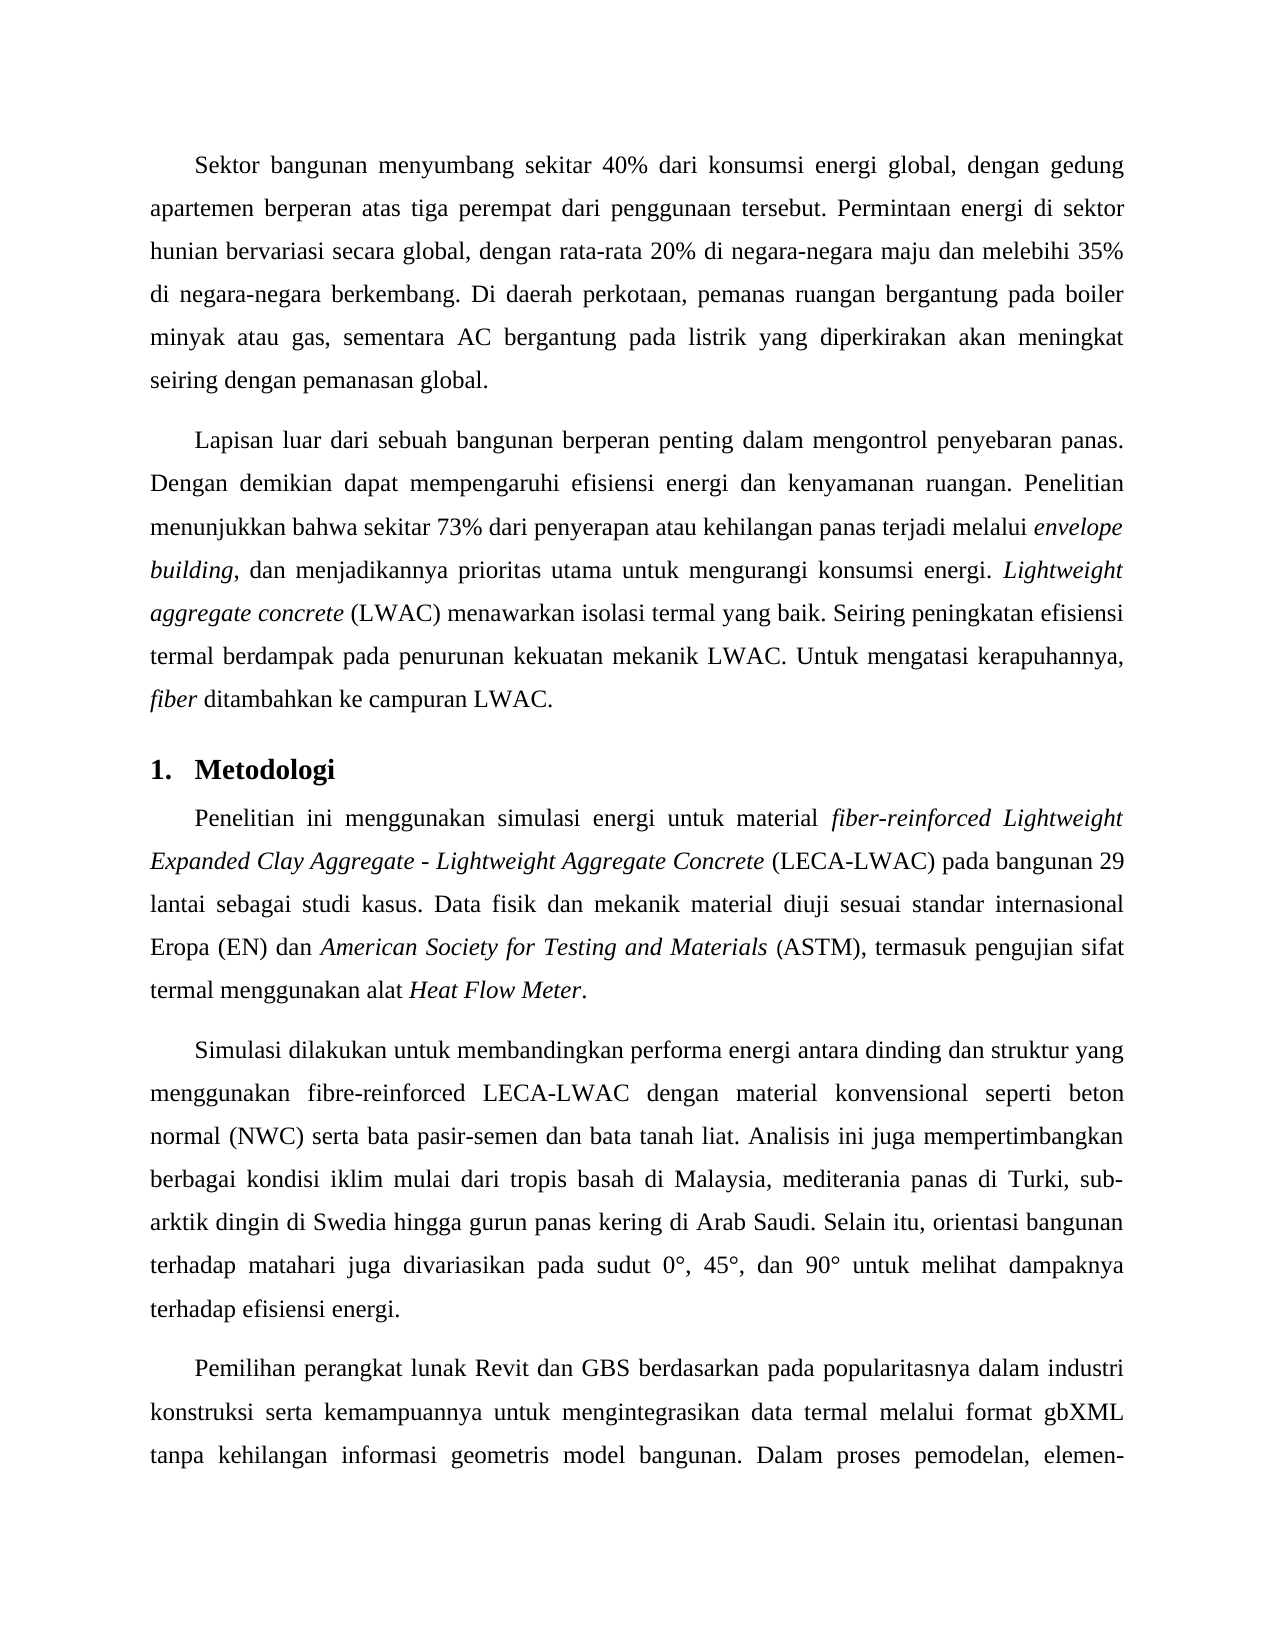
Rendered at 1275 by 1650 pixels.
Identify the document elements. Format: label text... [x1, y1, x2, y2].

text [150, 1353, 1125, 1468]
text Lapisan luar dari sebuah bangunan berperan penting dalam mengontrol penyebaran panas. Dengan demikian dapat mempengaruhi efisiensi energi dan kenyamanan ruangan. Penelitian menunjukkan bahwa sekitar 73% dari penyerapan atau kehilangan panas terjadi melalui envelope building, dan menjadikannya prioritas utama untuk mengurangi konsumsi energi. Lightweight aggregate concrete (LWAC) menawarkan isolasi termal yang baik. Seiring peningkatan efisiensi termal berdampak pada penurunan kekuatan mekanik LWAC. Untuk mengatasi kerapuhannya, fiber ditambahkan ke campuran LWAC. [150, 425, 1125, 713]
text Sektor bangunan menyumbang sekitar 40% dari konsumsi energi global, dengan gedung apartemen berperan atas tiga perempat dari penggunaan tersebut. Permintaan energi di sektor hunian bervariasi secara global, dengan rata-rata 20% di negara-negara maju dan melebihi 35% di negara-negara berkembang. Di daerah perkotaan, pemanas ruangan bergantung pada boiler minyak atau gas, sementara AC bergantung pada listrik yang diperkirakan akan meningkat seiring dengan pemanasan global. [150, 150, 1125, 394]
subtitle Metodologi [150, 752, 1125, 786]
text Simulasi dilakukan untuk membandingkan performa energi antara dinding dan struktur yang menggunakan fibre-reinforced LECA-LWAC dengan material konvensional seperti beton normal (NWC) serta bata pasir-semen dan bata tanah liat. Analisis ini juga mempertimbangkan berbagai kondisi iklim mulai dari tropis basah di Malaysia, mediterania panas di Turki, sub-arktik dingin di Swedia hingga gurun panas kering di Arab Saudi. Selain itu, orientasi bangunan terhadap matahari juga divariasikan pada sudut 0°, 45°, dan 90° untuk melihat dampaknya terhadap efisiensi energi. [150, 1035, 1125, 1322]
text Penelitian ini menggunakan simulasi energi untuk material fiber-reinforced Lightweight Expanded Clay Aggregate - Lightweight Aggregate Concrete (LECA-LWAC) pada bangunan 29 lantai sebagai studi kasus. Data fisik dan mekanik material diuji sesuai standar internasional Eropa (EN) dan American Society for Testing and Materials (ASTM), termasuk pengujian sifat termal menggunakan alat Heat Flow Meter. [150, 803, 1125, 1004]
